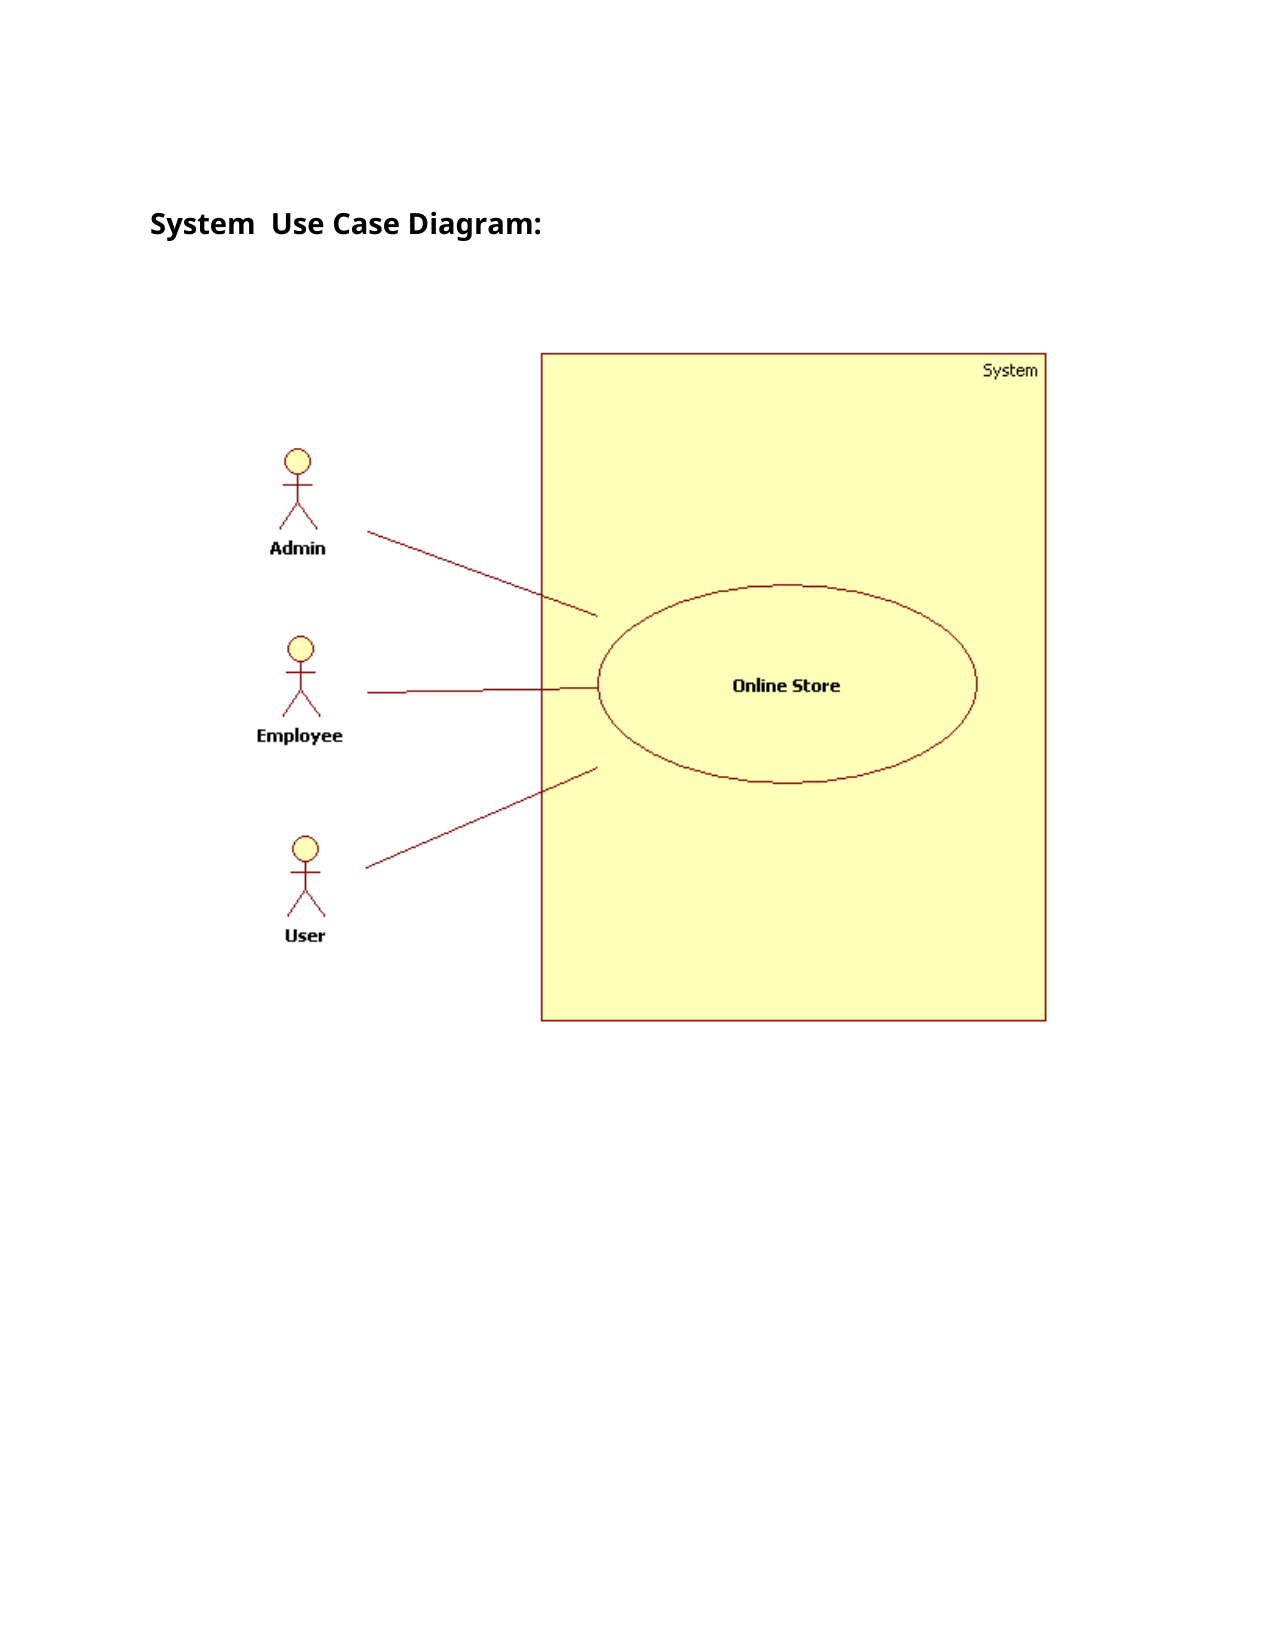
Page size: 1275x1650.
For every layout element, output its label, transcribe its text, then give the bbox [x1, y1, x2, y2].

picture [197, 322, 1078, 1053]
text System Use Case Diagram: [150, 203, 1125, 243]
